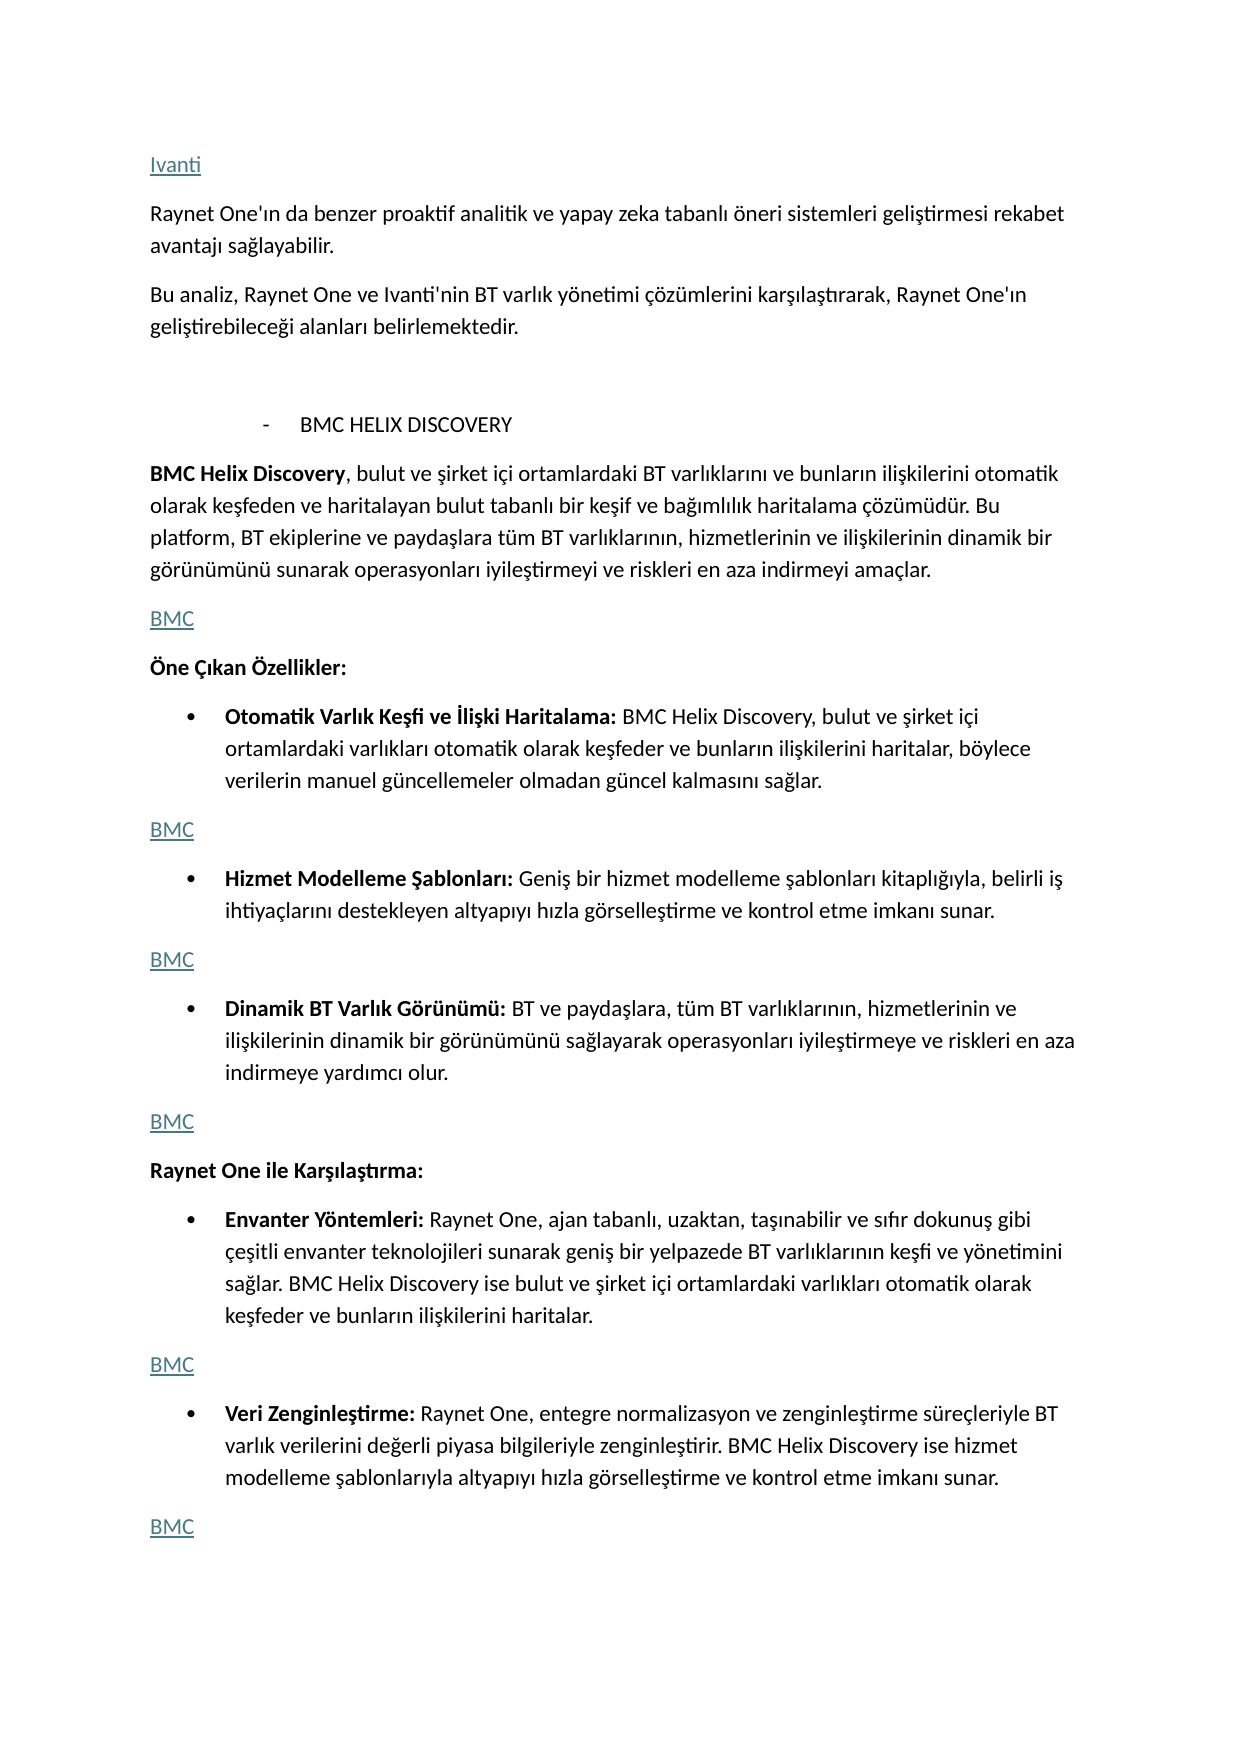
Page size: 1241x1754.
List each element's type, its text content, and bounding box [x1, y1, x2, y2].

text BMC Helix Discovery, bulut ve şirket içi ortamlardaki BT varlıklarını ve bunların ilişkilerini otomatik olarak keşfeden ve haritalayan bulut tabanlı bir keşif ve bağımlılık haritalama çözümüdür. Bu platform, BT ekiplerine ve paydaşlara tüm BT varlıklarının, hizmetlerinin ve ilişkilerinin dinamik bir görünümünü sunarak operasyonları iyileştirmeyi ve riskleri en aza indirmeyi amaçlar. [150, 459, 1090, 583]
list Dinamik BT Varlık Görünümü: BT ve paydaşlara, tüm BT varlıklarının, hizmetlerinin ve ilişkilerinin dinamik bir görünümünü sağlayarak operasyonları iyileştirmeye ve riskleri en aza indirmeye yardımcı olur. [187, 994, 1090, 1086]
text BMC [150, 1512, 1090, 1540]
text Raynet One'ın da benzer proaktif analitik ve yapay zeka tabanlı öneri sistemleri geliştirmesi rekabet avantajı sağlayabilir. [150, 199, 1090, 259]
text BMC [150, 815, 1090, 843]
list BMC HELIX DISCOVERY [262, 410, 1090, 438]
text Öne Çıkan Özellikler: [150, 653, 1090, 681]
text Ivanti [150, 150, 1090, 178]
text BMC [150, 1350, 1090, 1378]
text Raynet One ile Karşılaştırma: [150, 1156, 1090, 1184]
text Bu analiz, Raynet One ve Ivanti'nin BT varlık yönetimi çözümlerini karşılaştırarak, Raynet One'ın geliştirebileceği alanları belirlemektedir. [150, 280, 1090, 340]
list Envanter Yöntemleri: Raynet One, ajan tabanlı, uzaktan, taşınabilir ve sıfır dokunuş gibi çeşitli envanter teknolojileri sunarak geniş bir yelpazede BT varlıklarının keşfi ve yönetimini sağlar. BMC Helix Discovery ise bulut ve şirket içi ortamlardaki varlıkları otomatik olarak keşfeder ve bunların ilişkilerini haritalar. [187, 1205, 1090, 1329]
list Veri Zenginleştirme: Raynet One, entegre normalizasyon ve zenginleştirme süreçleriyle BT varlık verilerini değerli piyasa bilgileriyle zenginleştirir. BMC Helix Discovery ise hizmet modelleme şablonlarıyla altyapıyı hızla görselleştirme ve kontrol etme imkanı sunar. [187, 1399, 1090, 1491]
list Otomatik Varlık Keşfi ve İlişki Haritalama: BMC Helix Discovery, bulut ve şirket içi ortamlardaki varlıkları otomatik olarak keşfeder ve bunların ilişkilerini haritalar, böylece verilerin manuel güncellemeler olmadan güncel kalmasını sağlar. [187, 702, 1090, 794]
text BMC [150, 604, 1090, 632]
list Hizmet Modelleme Şablonları: Geniş bir hizmet modelleme şablonları kitaplığıyla, belirli iş ihtiyaçlarını destekleyen altyapıyı hızla görselleştirme ve kontrol etme imkanı sunar. [187, 864, 1090, 924]
text BMC [150, 1107, 1090, 1135]
text BMC [150, 945, 1090, 973]
